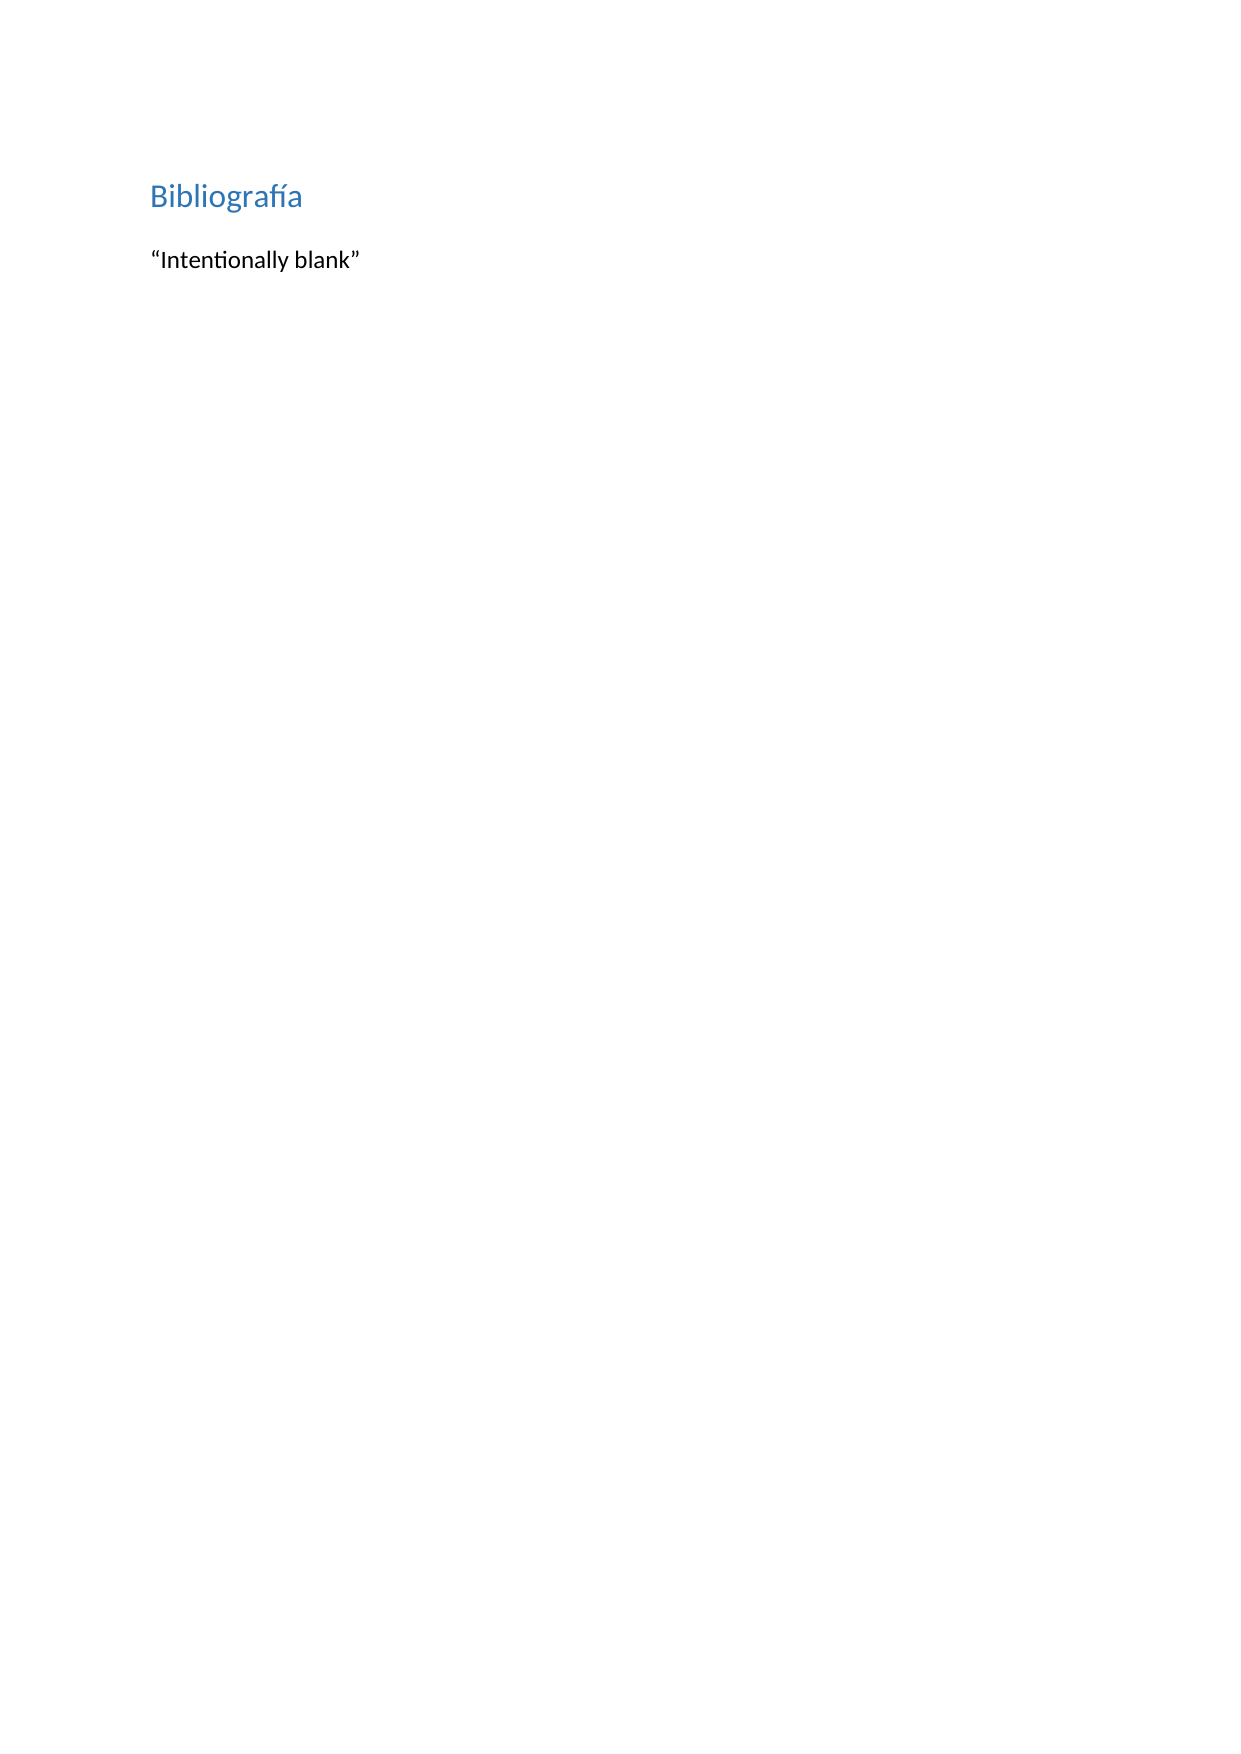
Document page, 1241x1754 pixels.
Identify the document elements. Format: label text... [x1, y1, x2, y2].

text “Intentionally blank” [150, 244, 1090, 274]
subtitle Bibliografía [150, 175, 1090, 216]
